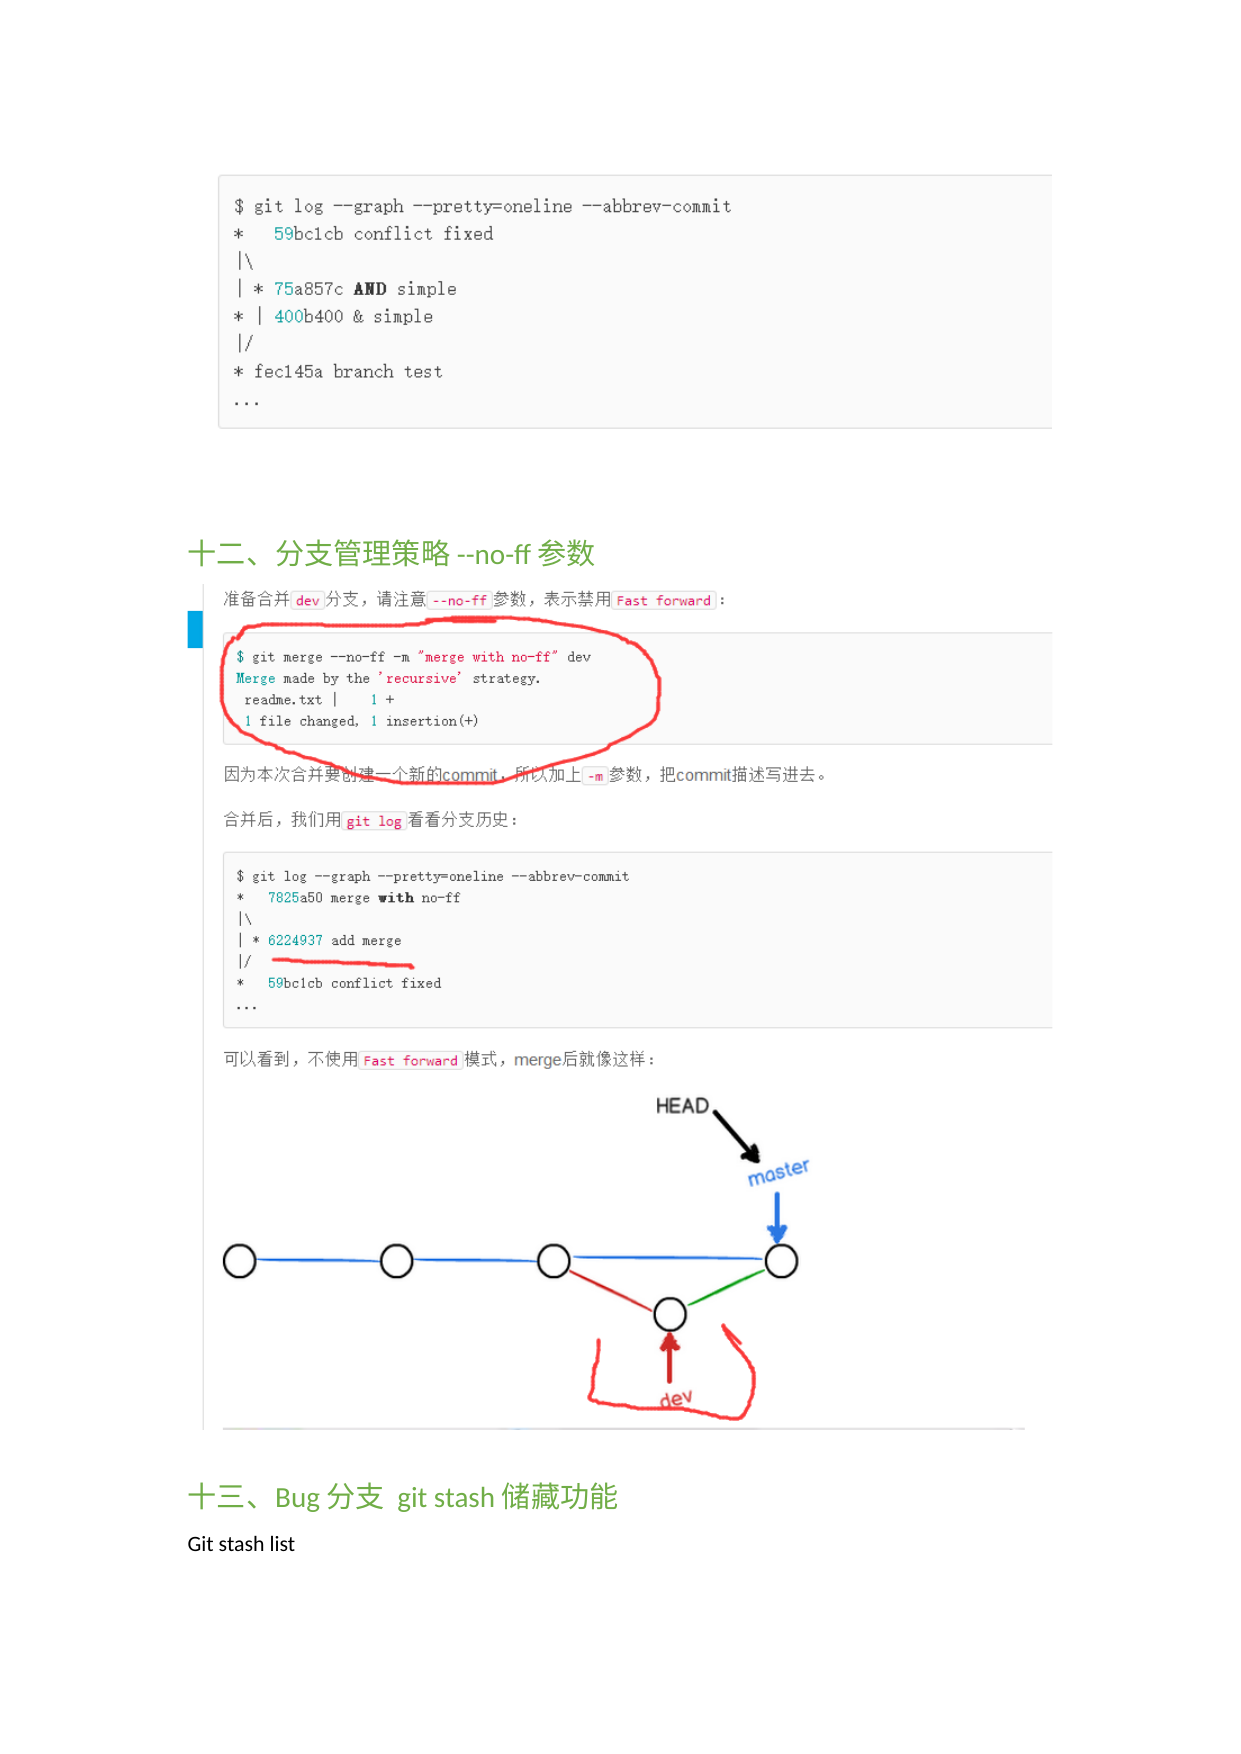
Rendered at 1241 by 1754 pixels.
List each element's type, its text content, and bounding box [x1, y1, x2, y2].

text 十三、Bug分支 git stash 储藏功能 [187, 1462, 1053, 1527]
picture [187, 584, 1053, 1430]
text 十二、分支管理策略 --no-ff 参数 [187, 519, 1053, 584]
list Git stash list [187, 1527, 1053, 1559]
picture [187, 162, 1052, 439]
